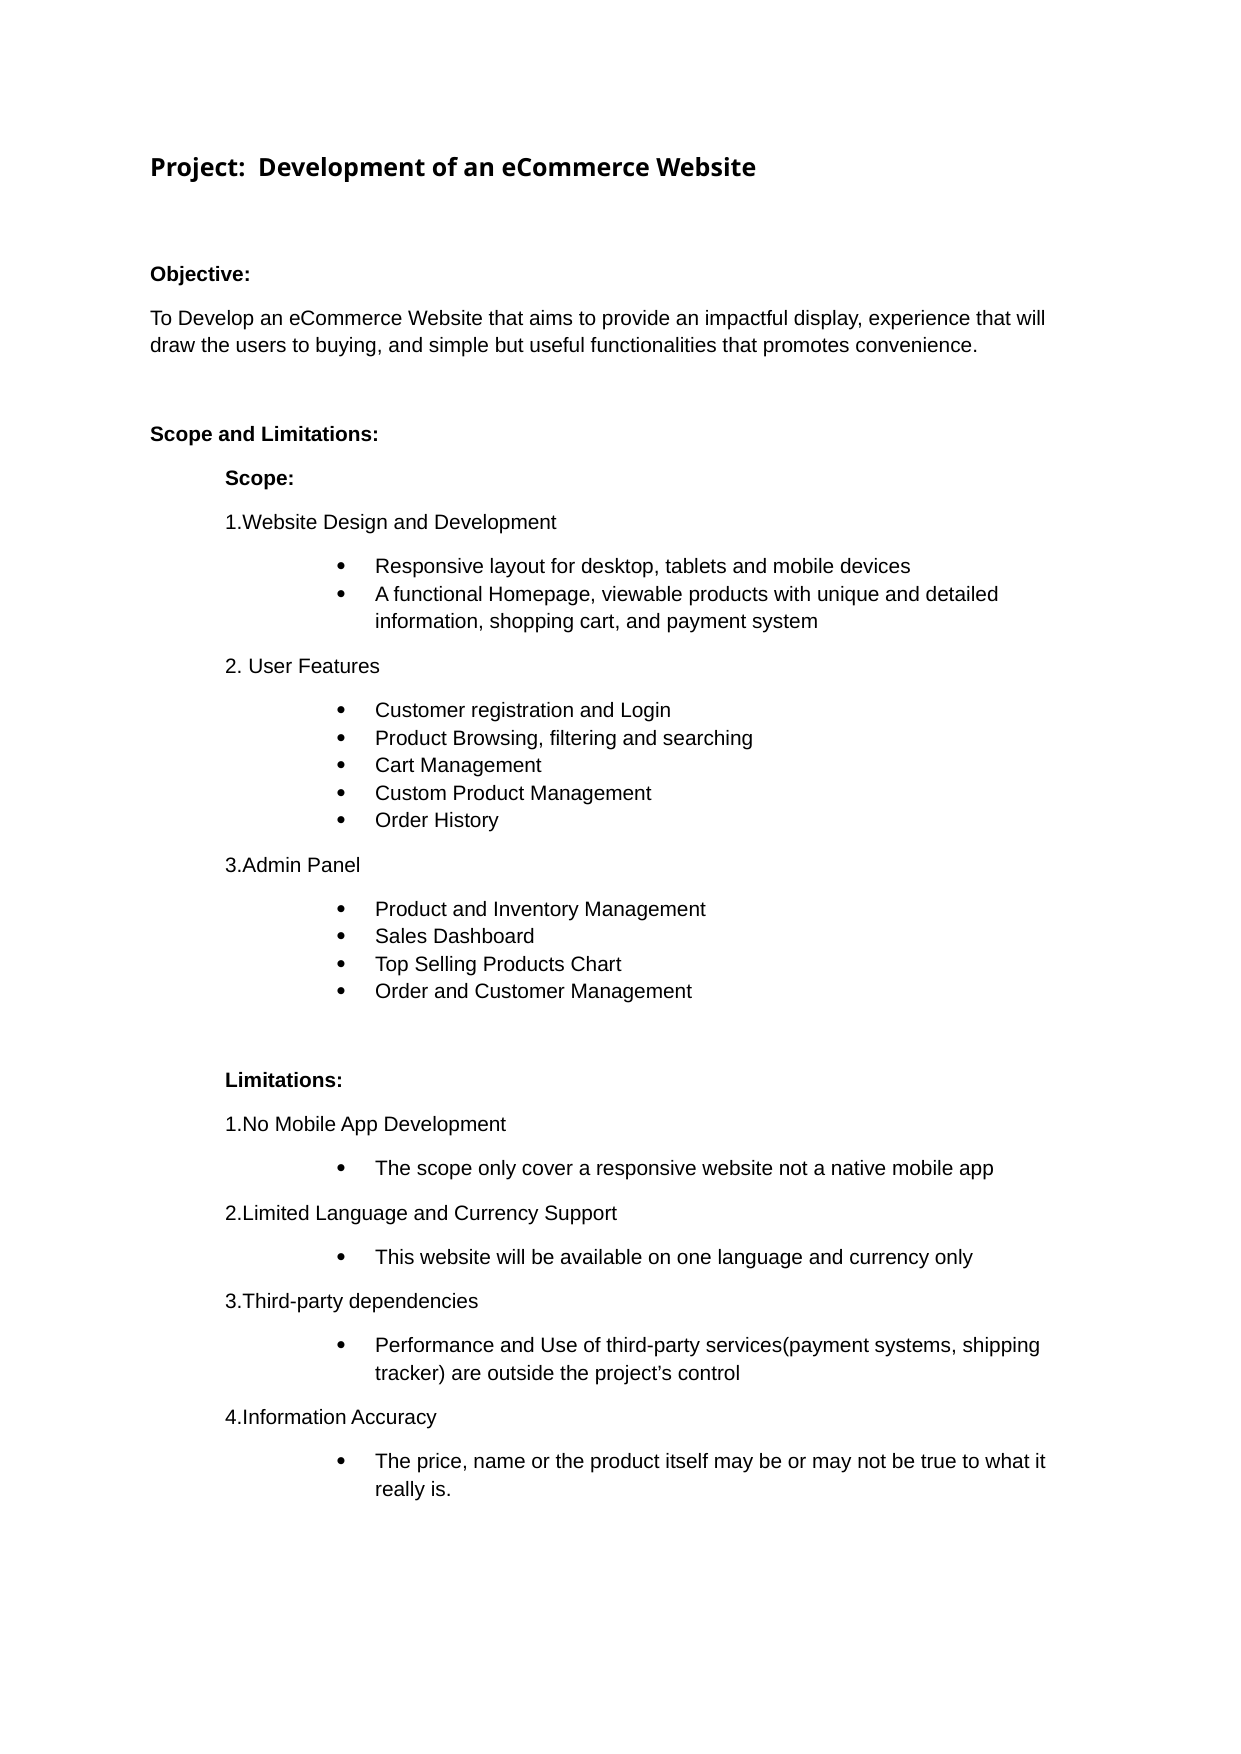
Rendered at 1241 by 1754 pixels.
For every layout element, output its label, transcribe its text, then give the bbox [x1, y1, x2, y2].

text 4.Information Accuracy [225, 1405, 1090, 1429]
list The price, name or the product itself may be or may not be true to what it really is. [337, 1449, 1090, 1501]
list Sales Dashboard [337, 924, 1090, 948]
list Product and Inventory Management [337, 897, 1090, 921]
text 3.Admin Panel [225, 852, 1090, 876]
list Order and Customer Management [337, 979, 1090, 1003]
list Order History [337, 808, 1090, 832]
text To Develop an eCommerce Website that aims to provide an impactful display, experience that will draw the users to buying, and simple but useful functionalities that promotes convenience. [150, 306, 1090, 357]
text 2. User Features [225, 653, 1090, 677]
text Scope: [150, 466, 1090, 490]
text Project: Development of an eCommerce Website [150, 150, 1090, 184]
text Objective: [150, 262, 1090, 286]
list Product Browsing, filtering and searching [337, 725, 1090, 749]
list The scope only cover a responsive website not a native mobile app [337, 1156, 1090, 1180]
text Limitations: [225, 1068, 1090, 1092]
list Performance and Use of third-party services(payment systems, shipping tracker) are outside the project’s control [337, 1333, 1090, 1384]
list Responsive layout for desktop, tablets and mobile devices [337, 554, 1090, 578]
list Top Selling Products Chart [337, 952, 1090, 976]
text 1.No Mobile App Development [225, 1112, 1090, 1136]
list Custom Product Management [337, 781, 1090, 804]
list Customer registration and Login [337, 698, 1090, 722]
text Scope and Limitations: [150, 422, 1090, 446]
text 2.Limited Language and Currency Support [225, 1200, 1090, 1224]
list This website will be available on one language and currency only [337, 1244, 1090, 1269]
list A functional Homepage, viewable products with unique and detailed information, shopping cart, and payment system [337, 582, 1090, 633]
list Cart Management [337, 753, 1090, 777]
text 1.Website Design and Development [150, 510, 1090, 534]
text 3.Third-party dependencies [225, 1289, 1090, 1313]
